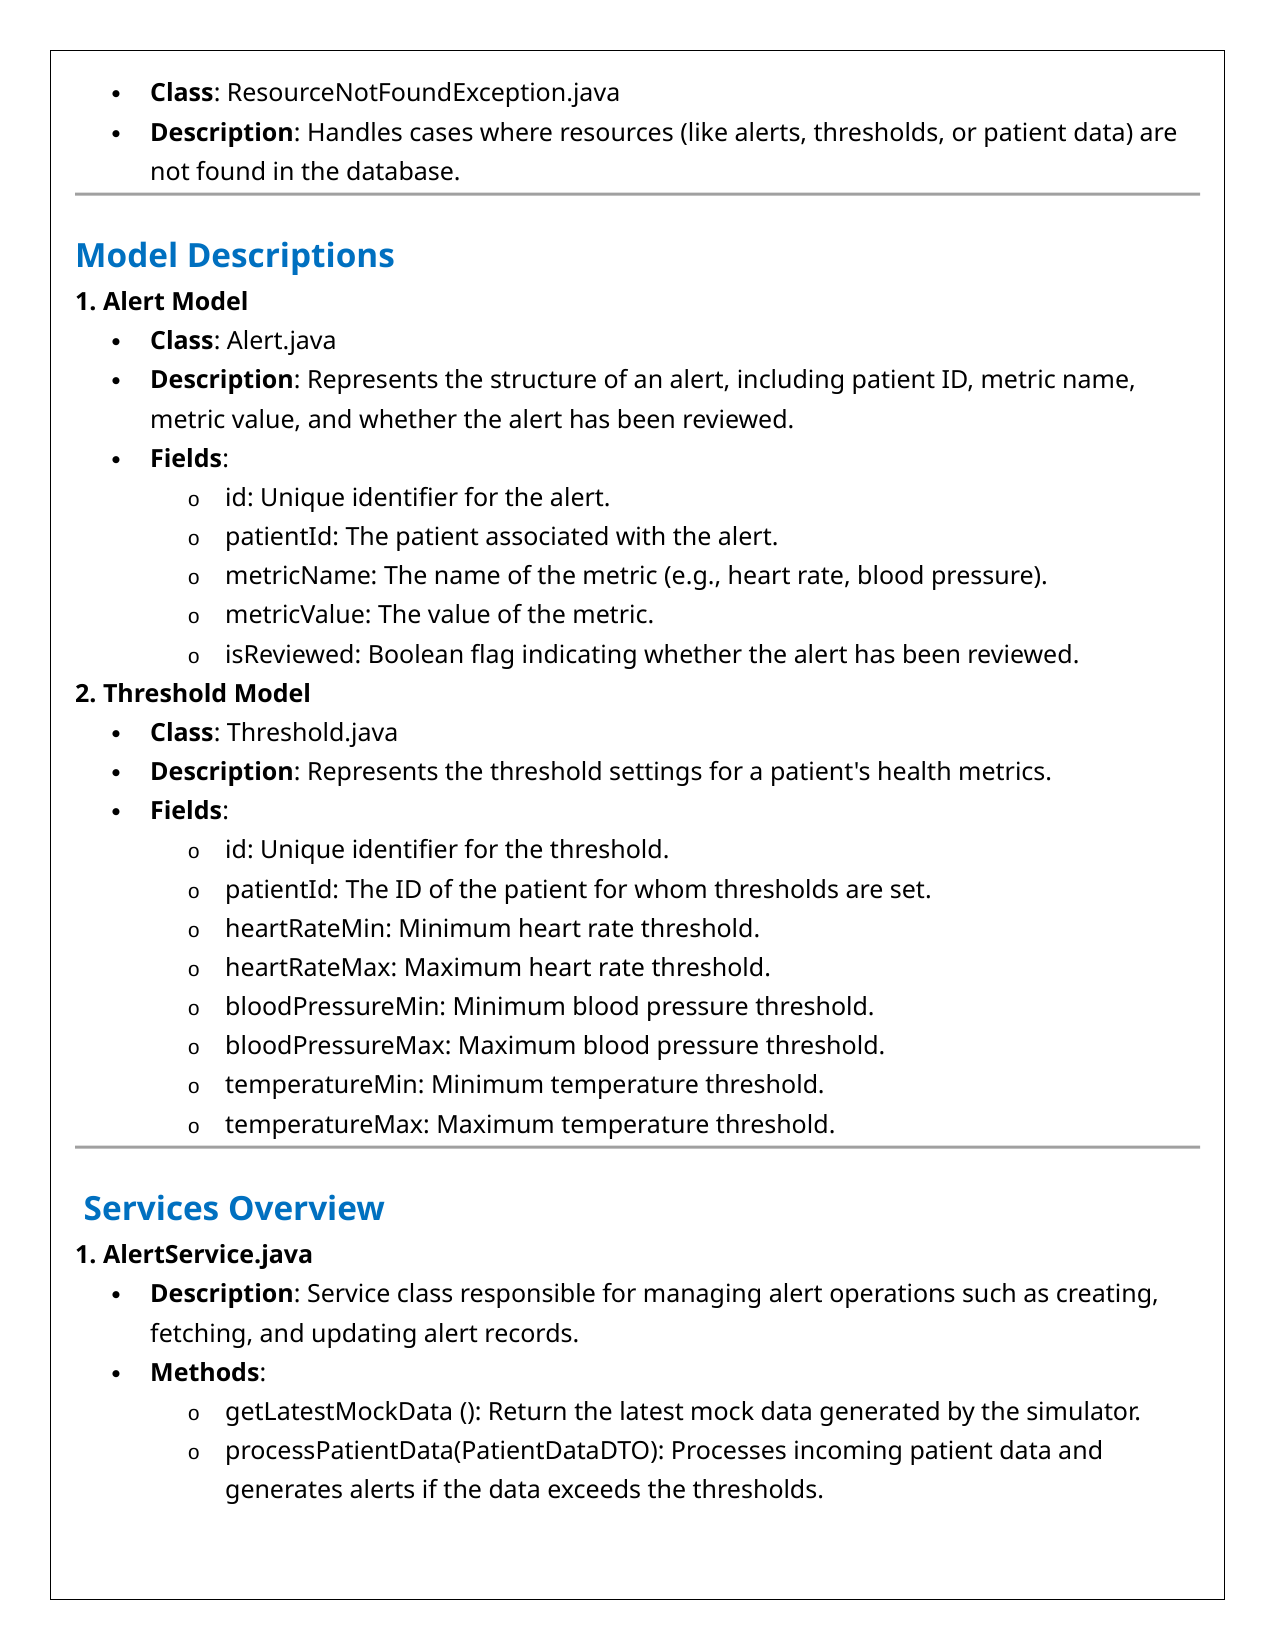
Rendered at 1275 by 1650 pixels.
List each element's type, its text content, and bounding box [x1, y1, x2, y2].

list patientId: The patient associated with the alert. [187, 519, 1200, 553]
list Description: Represents the structure of an alert, including patient ID, metric name, metric value, and whether the alert has been reviewed. [112, 362, 1200, 435]
text 1. AlertService.java [75, 1237, 1200, 1271]
list isReviewed: Boolean flag indicating whether the alert has been reviewed. [187, 636, 1200, 670]
list Fields: [112, 793, 1200, 827]
list temperatureMin: Minimum temperature threshold. [187, 1067, 1200, 1101]
list Description: Handles cases where resources (like alerts, thresholds, or patient data) are not found in the database. [112, 114, 1200, 187]
list processPatientData(PatientDataDTO): Processes incoming patient data and generates alerts if the data exceeds the thresholds. [187, 1433, 1200, 1506]
list getLatestMockData (): Return the latest mock data generated by the simulator. [187, 1393, 1200, 1428]
list id: Unique identifier for the threshold. [187, 832, 1200, 866]
list Fields: [112, 441, 1200, 474]
list Class: ResourceNotFoundException.java [112, 75, 1200, 109]
text 1. Alert Model [75, 284, 1200, 318]
list Methods: [112, 1354, 1200, 1388]
list id: Unique identifier for the alert. [187, 480, 1200, 514]
list Class: Alert.java [112, 323, 1200, 357]
list bloodPressureMin: Minimum blood pressure threshold. [187, 989, 1200, 1023]
list Description: Service class responsible for managing alert operations such as creating, fetching, and updating alert records. [112, 1276, 1200, 1349]
list Description: Represents the threshold settings for a patient's health metrics. [112, 754, 1200, 788]
list temperatureMax: Maximum temperature threshold. [187, 1106, 1200, 1140]
list metricValue: The value of the metric. [187, 597, 1200, 631]
text Services Overview [75, 1185, 1200, 1230]
list patientId: The ID of the patient for whom thresholds are set. [187, 871, 1200, 905]
list heartRateMin: Minimum heart rate threshold. [187, 911, 1200, 944]
list Class: Threshold.java [112, 715, 1200, 749]
text Model Descriptions [75, 232, 1200, 277]
text 2. Threshold Model [75, 676, 1200, 709]
list metricName: The name of the metric (e.g., heart rate, blood pressure). [187, 558, 1200, 592]
list bloodPressureMax: Maximum blood pressure threshold. [187, 1028, 1200, 1062]
list heartRateMax: Maximum heart rate threshold. [187, 950, 1200, 984]
